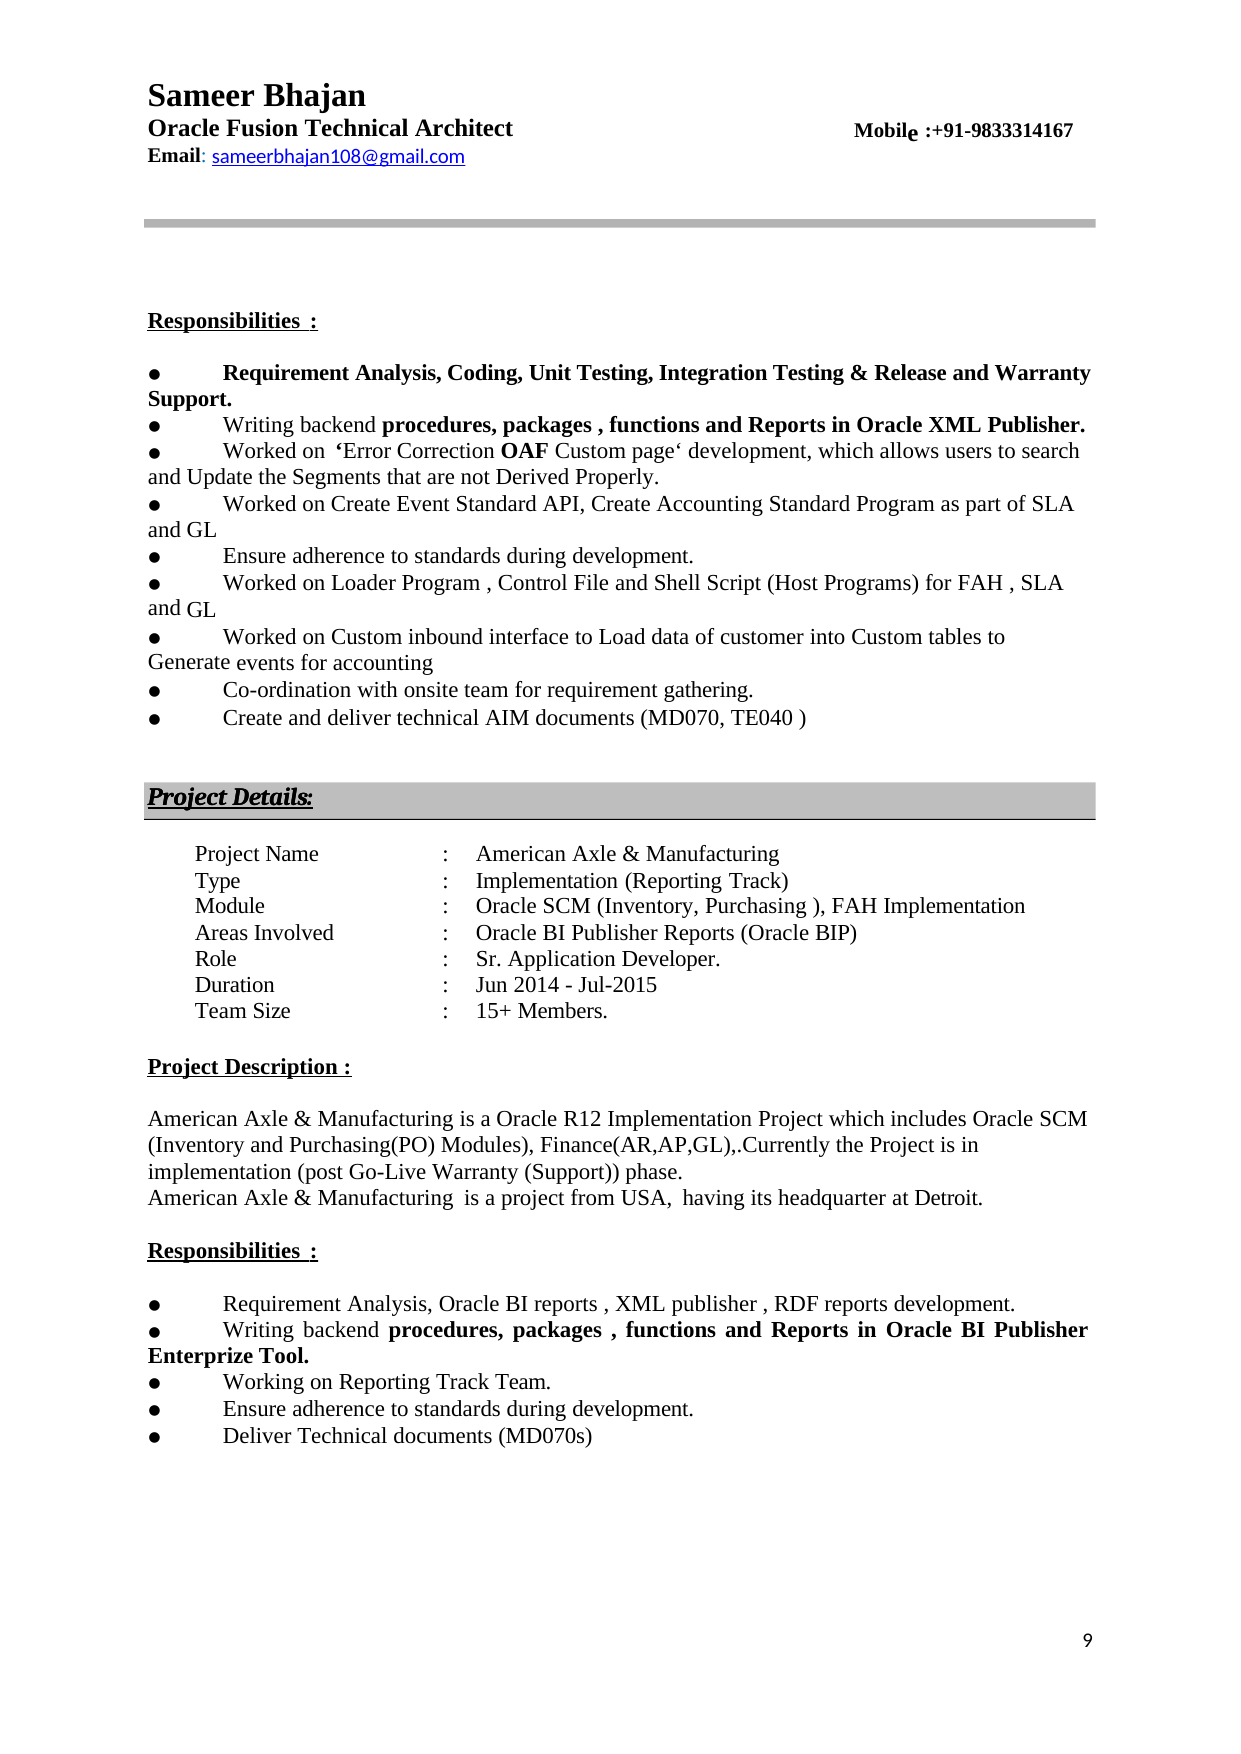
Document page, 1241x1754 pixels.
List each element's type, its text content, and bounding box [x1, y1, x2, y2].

table_cell : [389, 921, 462, 947]
list Worked on Create Event Standard API, Create Accounting Standard Program as part of SLA and GL [147, 492, 1093, 542]
table_header : [389, 842, 462, 868]
text Responsibilities : [147, 307, 1122, 333]
table_cell Implementation (Reporting Track) Oracle SCM (Inventory, Purchasing ), FAH Implementation [463, 868, 1033, 921]
list Worked on Custom inbound interface to Load data of customer into Custom tables to Generate events for accounting [147, 625, 1093, 676]
list Worked on ‘Error Correction OAF Custom page‘ development, which allows users to search and Update the Segments that are not Derived Properly. [147, 439, 1093, 489]
table_cell Oracle BI Publisher Reports (Oracle BIP) [463, 921, 1033, 947]
list Requirement Analysis, Coding, Unit Testing, Integration Testing & Release and Warranty Support. [147, 361, 1092, 411]
subtitle Writing backend procedures, packages , functions and Reports in Oracle BI Publisher Enterprize Tool. [147, 1318, 1093, 1368]
table_cell Sr. Application Developer. [463, 947, 1033, 973]
list Working on Reporting Track Team. [147, 1369, 1122, 1396]
table_cell : [389, 973, 462, 1000]
list Worked on Loader Program , Control File and Shell Script (Host Programs) for FAH , SLA and GL [147, 571, 1093, 622]
table_cell : [389, 1000, 462, 1026]
table_header American Axle & Manufacturing [463, 842, 1033, 868]
list Create and deliver technical AIM documents (MD070, TE040 ) [147, 704, 1122, 732]
table_cell Type Module [189, 868, 389, 921]
table_cell Duration [189, 973, 389, 1000]
table_header Project Name [189, 842, 389, 868]
list Writing backend procedures, packages , functions and Reports in Oracle XML Publisher. [147, 411, 1122, 439]
text American Axle & Manufacturing is a project from USA, having its headquarter at Detroit. [147, 1184, 1122, 1211]
table_cell Team Size [189, 1000, 389, 1026]
list Deliver Technical documents (MD070s) [147, 1423, 1122, 1450]
list Ensure adherence to standards during development. [147, 1396, 1122, 1423]
list Requirement Analysis, Oracle BI reports , XML publisher , RDF reports development. [147, 1290, 1122, 1318]
table_cell Role [189, 947, 389, 973]
text American Axle & Manufacturing is a Oracle R12 Implementation Project which includes Oracle SCM (Inventory and Purchasing(PO) Modules), Finance(AR,AP,GL),.Currently the Project is in implementation (post Go-Live Warranty (Support)) phase. [147, 1105, 1094, 1184]
table_cell Jun 2014 - Jul-2015 [463, 973, 1033, 1000]
table_cell Areas Involved [189, 921, 389, 947]
subtitle Responsibilities : [147, 1238, 1122, 1264]
table_cell 15+ Members. [463, 1000, 1033, 1026]
table_cell : [389, 947, 462, 973]
table_cell : : [389, 868, 462, 921]
list Co-ordination with onsite team for requirement gathering. [147, 677, 1122, 704]
list Ensure adherence to standards during development. [147, 543, 1122, 570]
subtitle Project Description : [147, 1053, 1122, 1079]
